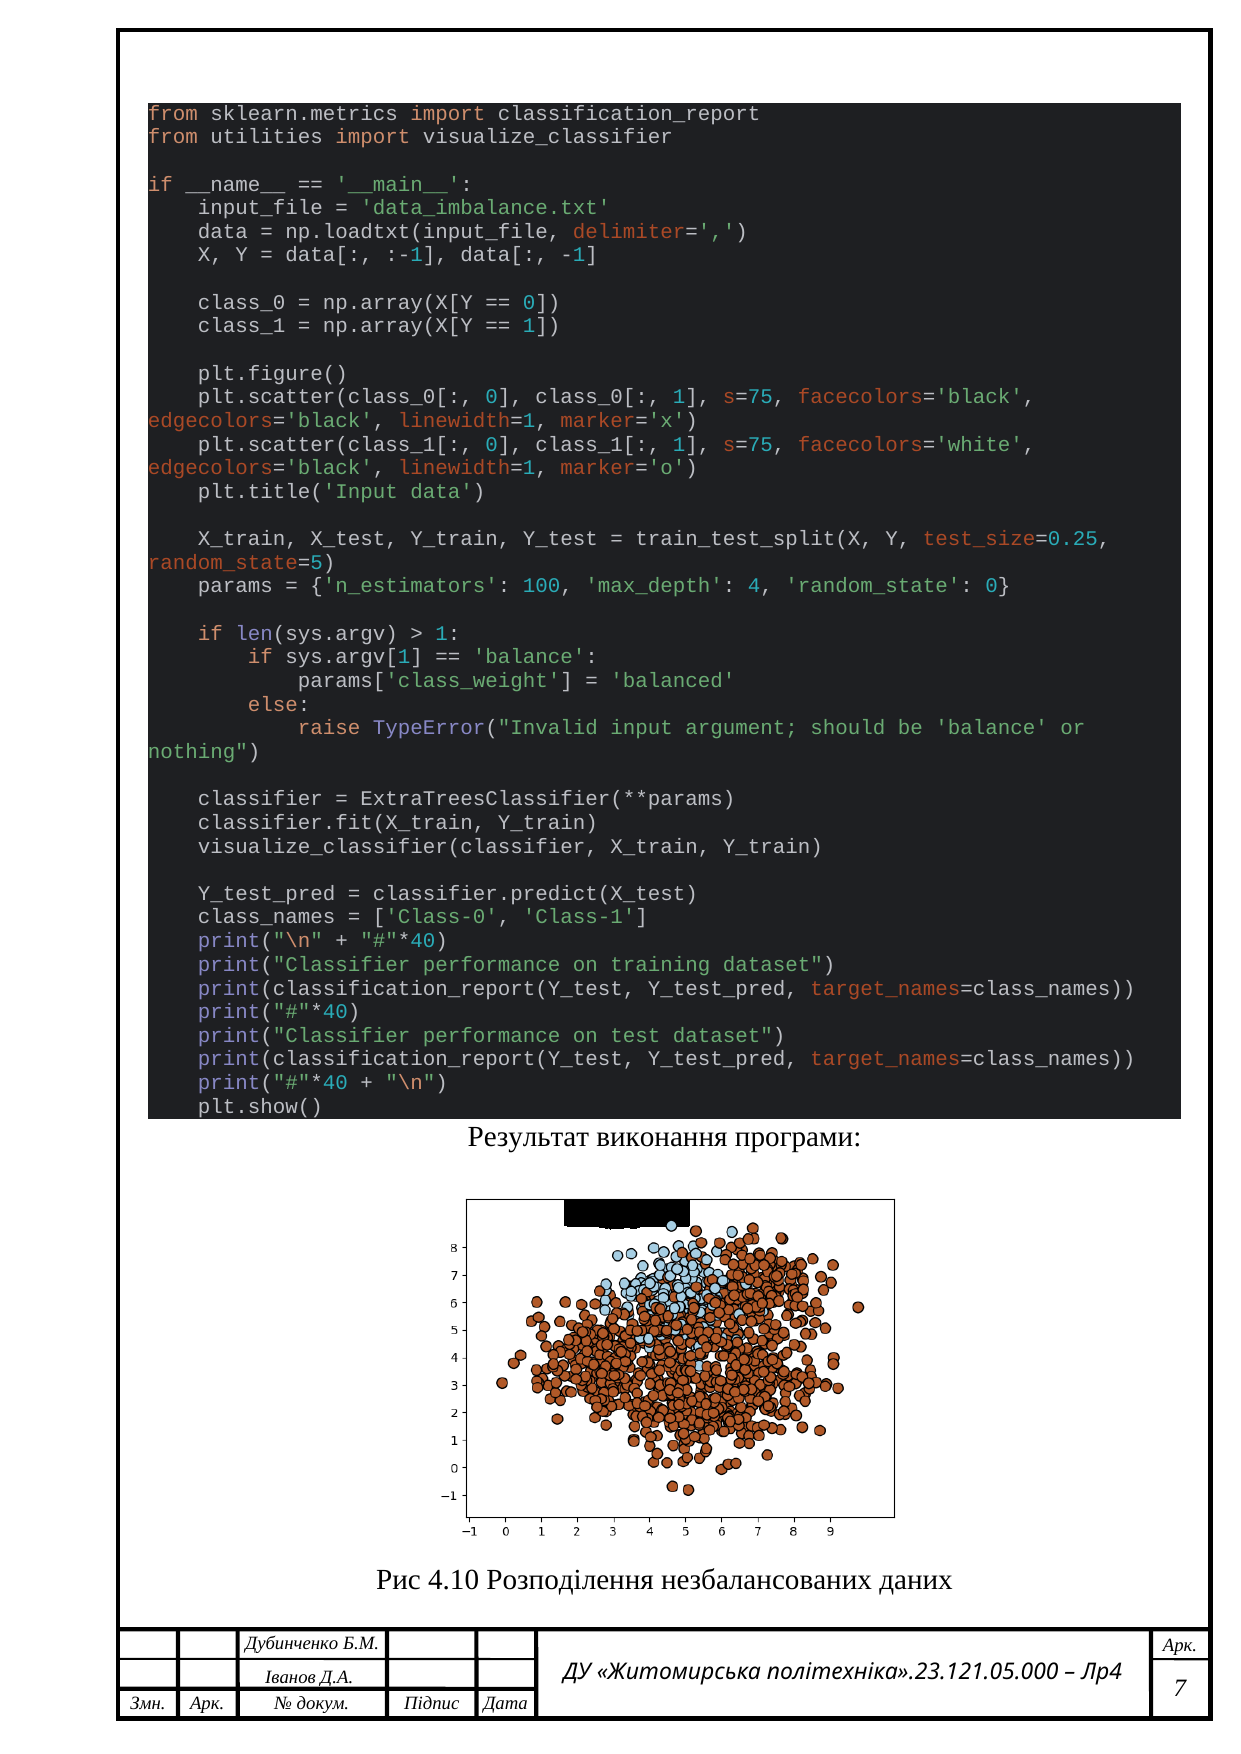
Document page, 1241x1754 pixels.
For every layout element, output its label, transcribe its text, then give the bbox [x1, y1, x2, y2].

text Результат виконання програми: [148, 1119, 1181, 1153]
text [148, 103, 1181, 1119]
picture [420, 1169, 909, 1548]
text Рис 4.10 Розподілення незбалансованих даних [148, 1562, 1181, 1596]
